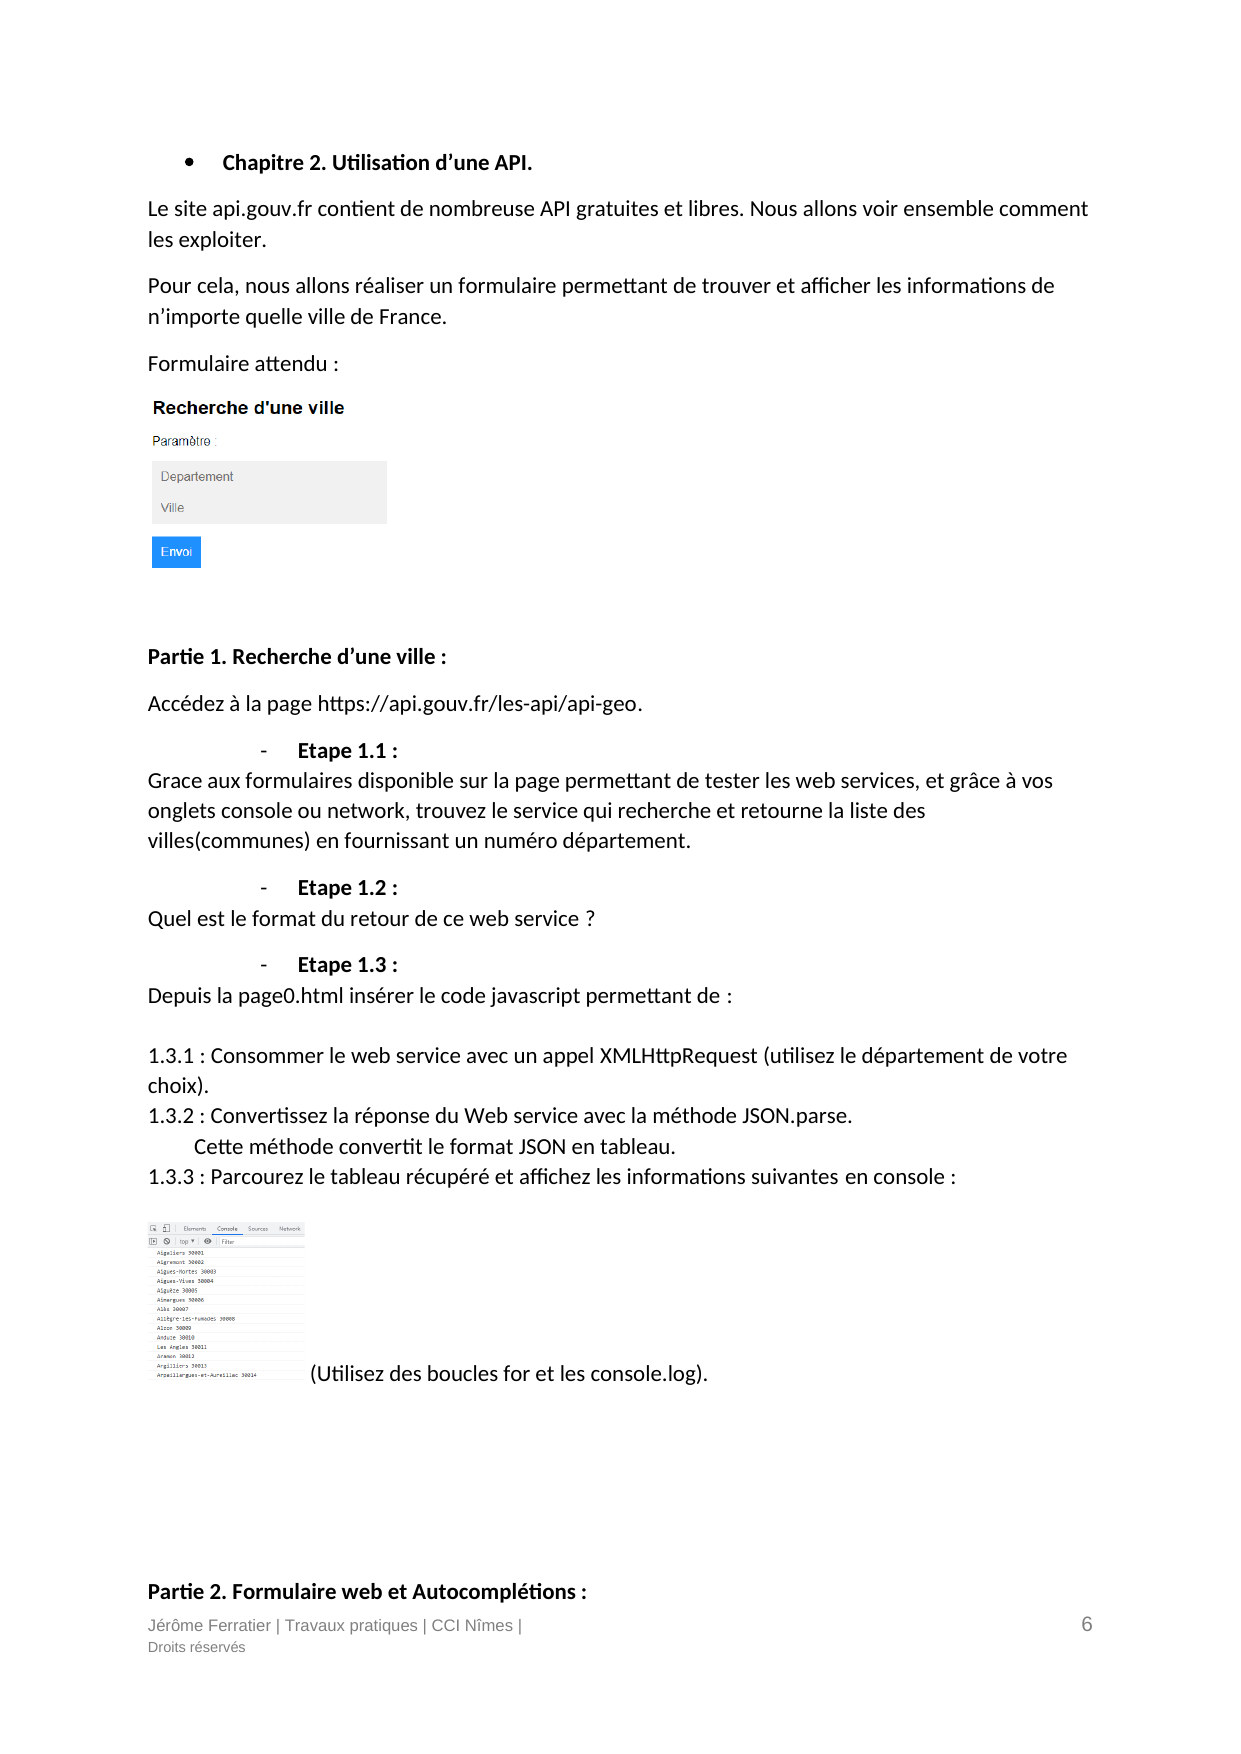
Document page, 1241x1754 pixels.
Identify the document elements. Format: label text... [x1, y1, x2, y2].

picture [147, 1222, 305, 1382]
text Partie 2. Formulaire web et Autocomplétions : [148, 1577, 1093, 1605]
list Etape 1.2 : [260, 873, 1093, 902]
picture [147, 395, 400, 577]
text 1.3.1 : Consommer le web service avec un appel XMLHttpRequest (utilisez le département de votre choix). [148, 1041, 1093, 1099]
text 1.3.3 : Parcourez le tableau récupéré et affichez les informations suivantes en console : [148, 1162, 1093, 1190]
text Accédez à la page https://api.gouv.fr/les-api/api-geo. [148, 689, 1093, 717]
text Depuis la page0.html insérer le code javascript permettant de : [148, 981, 1093, 1009]
text Formulaire attendu : [148, 349, 1093, 377]
list Chapitre 2. Utilisation d’une API. [185, 148, 1093, 176]
text Le site api.gouv.fr contient de nombreuse API gratuites et libres. Nous allons voir ensemble comment les exploiter. [148, 194, 1093, 253]
text 1.3.2 : Convertissez la réponse du Web service avec la méthode JSON.parse. [148, 1102, 1093, 1130]
text Pour cela, nous allons réaliser un formulaire permettant de trouver et afficher les informations de n’importe quelle ville de France. [148, 272, 1093, 330]
list Etape 1.3 : [260, 951, 1093, 979]
text Quel est le format du retour de ce web service ? [148, 904, 1093, 932]
text (Utilisez des boucles for et les console.log). [148, 1222, 1093, 1388]
list Etape 1.1 : [260, 736, 1093, 764]
text Cette méthode convertit le format JSON en tableau. [148, 1132, 1093, 1160]
text Grace aux formulaires disponible sur la page permettant de tester les web services, et grâce à vos onglets console ou network, trouvez le service qui recherche et retourne la liste des villes(communes) en fournissant un numéro département. [148, 766, 1093, 855]
text Partie 1. Recherche d’une ville : [148, 642, 1093, 670]
